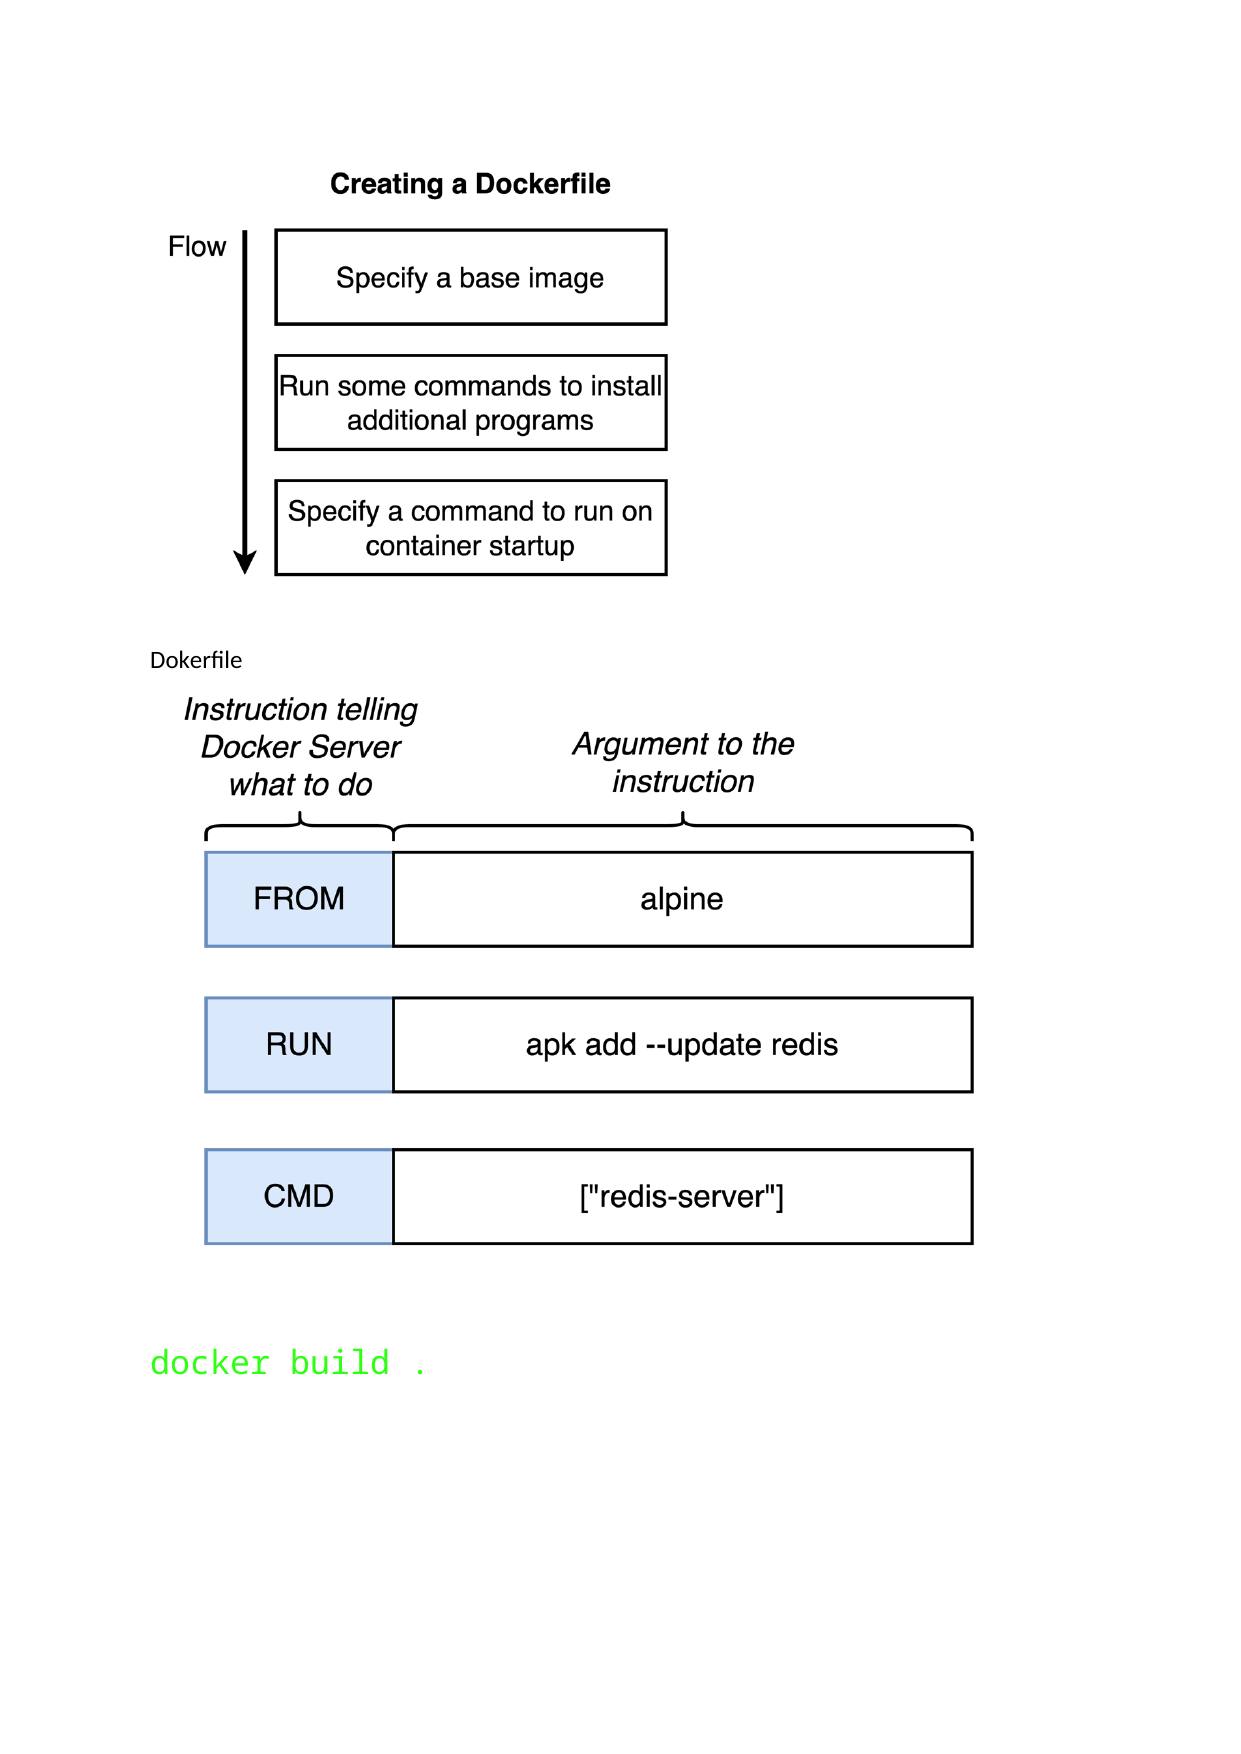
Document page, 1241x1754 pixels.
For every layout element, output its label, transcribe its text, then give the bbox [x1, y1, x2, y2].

picture [150, 150, 684, 605]
text Dokerfile [150, 644, 1090, 674]
text docker build . [150, 1339, 1090, 1384]
picture [150, 674, 990, 1260]
